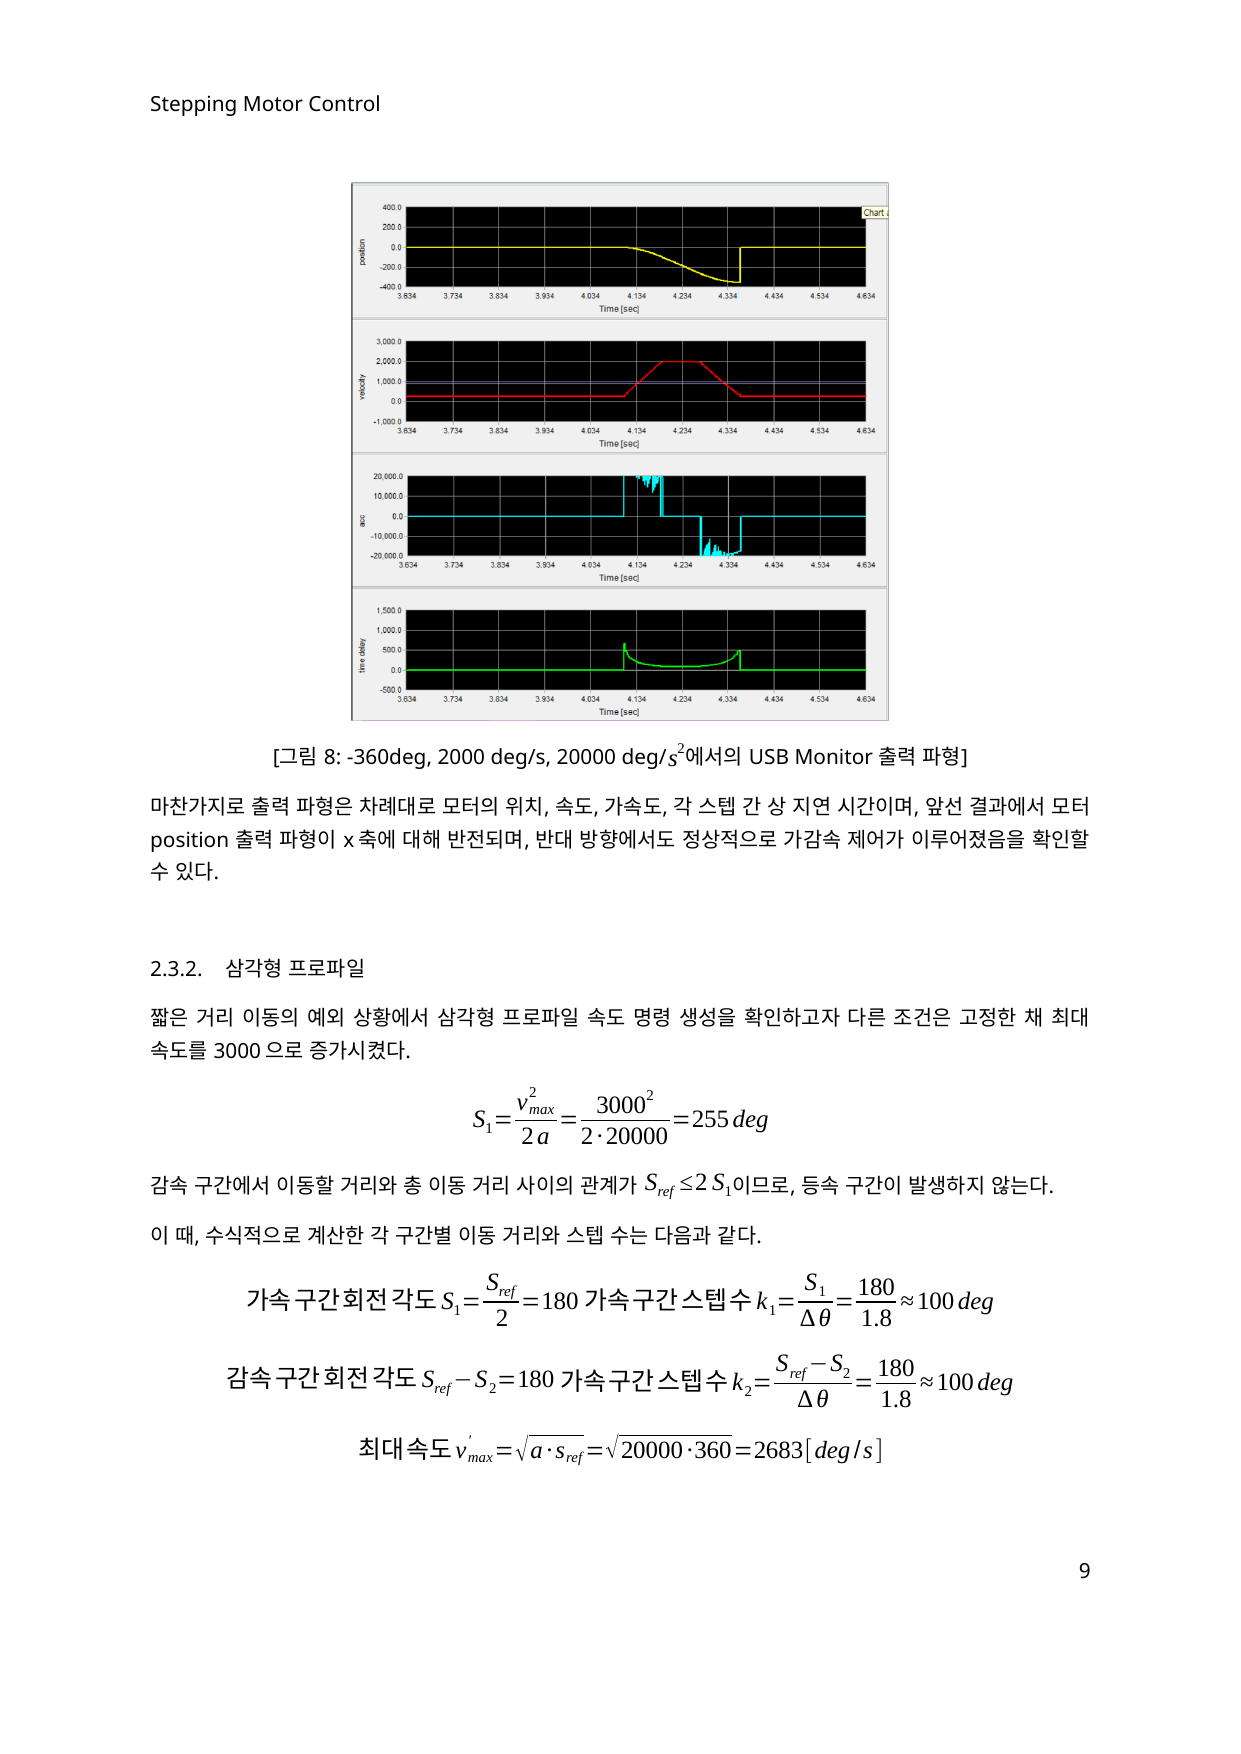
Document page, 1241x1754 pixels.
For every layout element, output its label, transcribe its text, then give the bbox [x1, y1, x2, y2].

text 마찬가지로 출력 파형은 차례대로 모터의 위치, 속도, 가속도, 각 스텝 간 상 지연 시간이며, 앞선 결과에서 모터 position 출력 파형이 x축에 대해 반전되며, 반대 방향에서도 정상적으로 가감속 제어가 이루어졌음을 확인할 수 있다. [150, 790, 1090, 886]
text 짧은 거리 이동의 예외 상황에서 삼각형 프로파일 속도 명령 생성을 확인하고자 다른 조건은 고정한 채 최대 속도를 3000으로 증가시켰다. [150, 1002, 1090, 1064]
text [그림 8: -360deg, 2000 deg/s, 20000 deg/에서의 USB Monitor 출력 파형] [150, 740, 1090, 771]
picture [351, 182, 889, 721]
text 감속 구간에서 이동할 거리와 총 이동 거리 사이의 관계가 이므로, 등속 구간이 발생하지 않는다. [150, 1169, 1090, 1200]
text 이 때, 수식적으로 계산한 각 구간별 이동 거리와 스텝 수는 다음과 같다. [150, 1219, 1090, 1249]
subtitle 삼각형 프로파일 [150, 952, 1090, 982]
